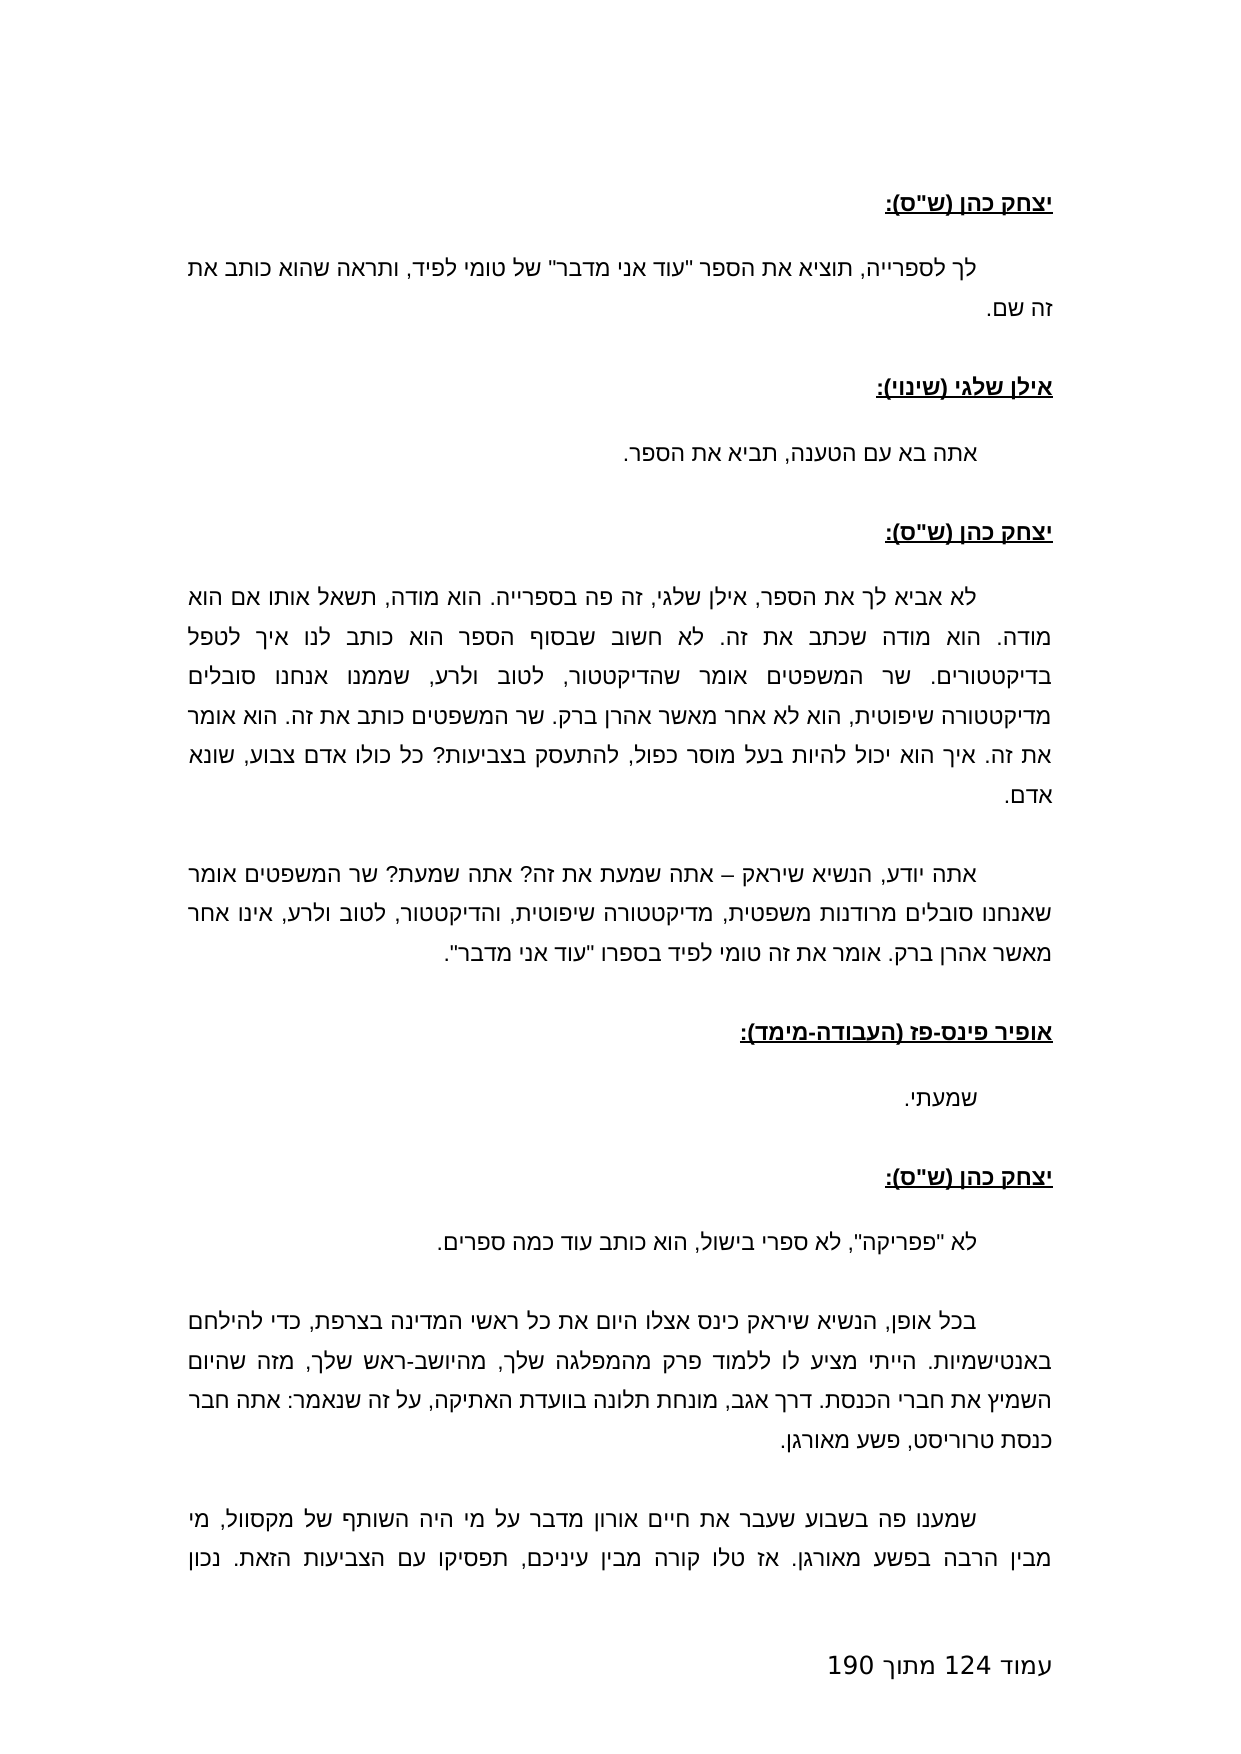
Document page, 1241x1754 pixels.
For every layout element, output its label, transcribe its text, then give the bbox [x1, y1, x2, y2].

text יצחק כהן (ש"ס): [187, 518, 1053, 545]
text לא "פפריקה", לא ספרי בישול, הוא כותב עוד כמה ספרים. [187, 1229, 1053, 1256]
text יצחק כהן (ש"ס): [187, 189, 1053, 216]
text שמעתי. [187, 1084, 1053, 1111]
text לא אביא לך את הספר, אילן שלגי, זה פה בספרייה. הוא מודה, תשאל אותו אם הוא מודה. הוא מודה שכתב את זה. לא חשוב שבסוף הספר הוא כותב לנו איך לטפל בדיקטטורים. שר המשפטים אומר שהדיקטטור, לטוב ולרע, שממנו אנחנו סובלים מדיקטטורה שיפוטית, הוא לא אחר מאשר אהרן ברק. שר המשפטים כותב את זה. הוא אומר את זה. איך הוא יכול להיות בעל מוסר כפול, להתעסק בצביעות? כל כולו אדם צבוע, שונא אדם. [187, 584, 1053, 808]
text אתה יודע, הנשיא שיראק – אתה שמעת את זה? אתה שמעת? שר המשפטים אומר שאנחנו סובלים מרודנות משפטית, מדיקטטורה שיפוטית, והדיקטטור, לטוב ולרע, אינו אחר מאשר אהרן ברק. אומר את זה טומי לפיד בספרו "עוד אני מדבר". [187, 861, 1053, 966]
text יצחק כהן (ש"ס): [187, 1163, 1053, 1190]
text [187, 1506, 1053, 1571]
text אופיר פינס-פז (העבודה-מימד): [187, 1019, 1053, 1045]
text לך לספרייה, תוציא את הספר "עוד אני מדבר" של טומי לפיד, ותראה שהוא כותב את זה שם. [187, 255, 1053, 321]
text בכל אופן, הנשיא שיראק כינס אצלו היום את כל ראשי המדינה בצרפת, כדי להילחם באנטישמיות. הייתי מציע לו ללמוד פרק מהמפלגה שלך, מהיושב-ראש שלך, מזה שהיום השמיץ את חברי הכנסת. דרך אגב, מונחת תלונה בוועדת האתיקה, על זה שנאמר: אתה חבר כנסת טרוריסט, פשע מאורגן. [187, 1308, 1053, 1453]
text אתה בא עם הטענה, תביא את הספר. [187, 439, 1053, 466]
text אילן שלגי (שינוי): [187, 374, 1053, 400]
